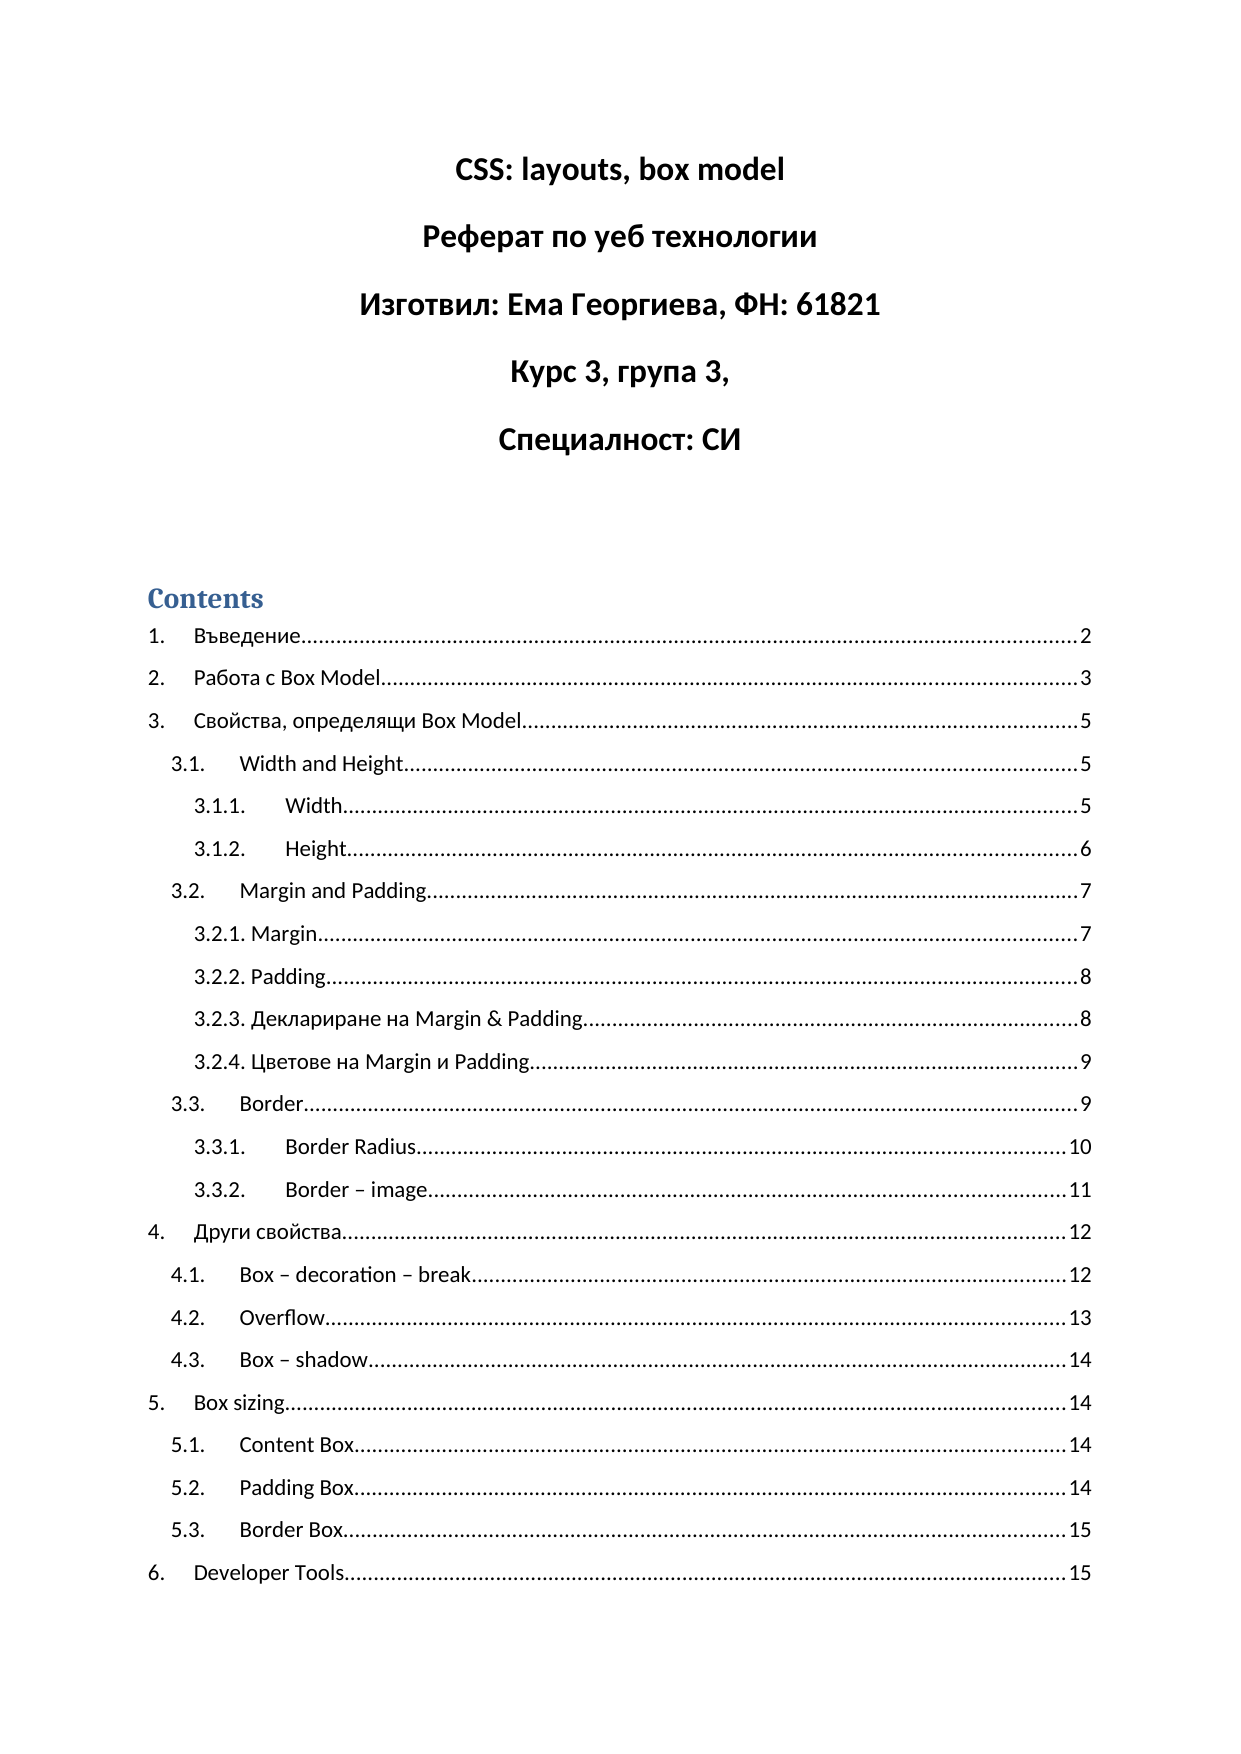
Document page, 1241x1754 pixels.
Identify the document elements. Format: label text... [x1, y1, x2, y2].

text CSS: layouts, box model [148, 148, 1093, 188]
text Изготвил: Ема Георгиева, ФН: 61821 [148, 283, 1093, 323]
text Специалност: СИ [148, 418, 1093, 459]
text Курс 3, група 3, [148, 350, 1093, 391]
text Реферат по уеб технологии [148, 215, 1093, 256]
